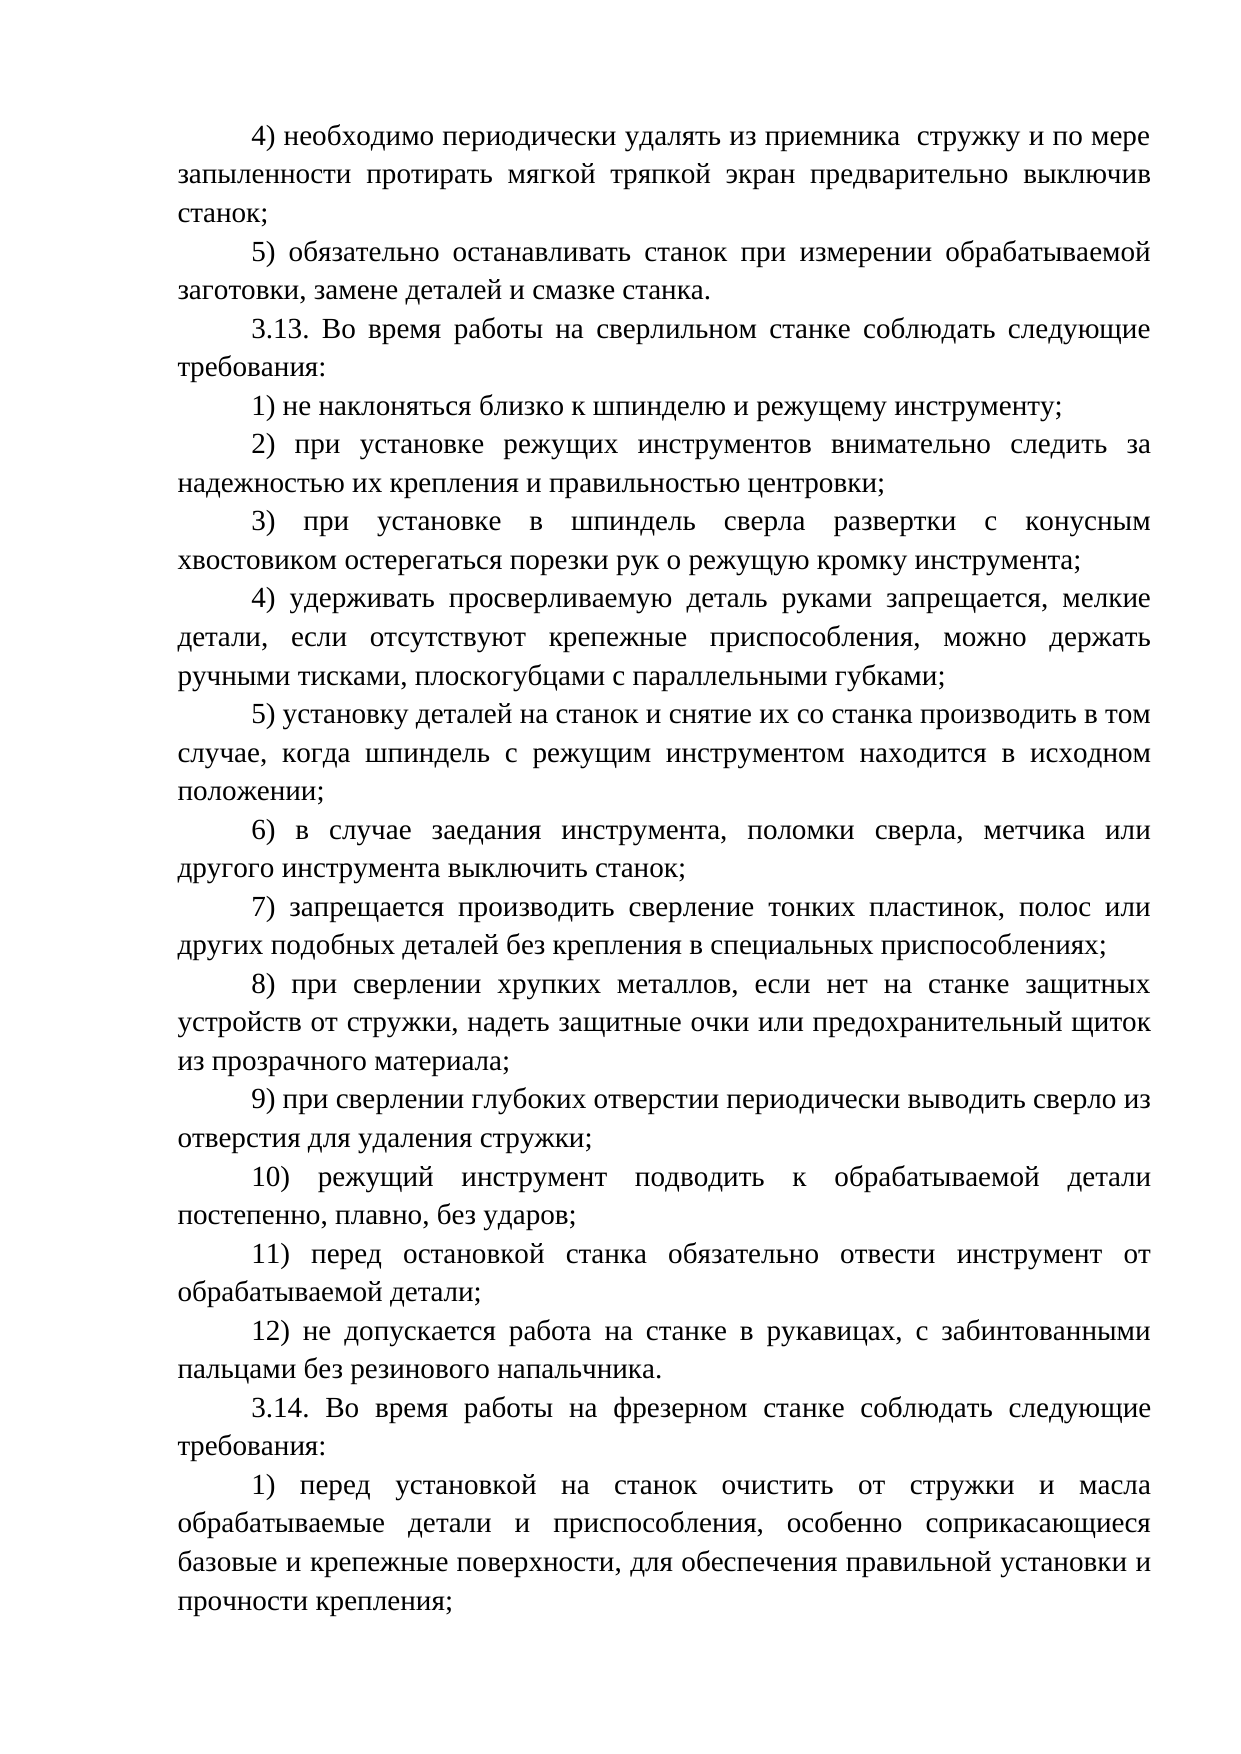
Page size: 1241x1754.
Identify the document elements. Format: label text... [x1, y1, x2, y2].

text 3.14. Во время работы на фрезерном станке соблюдать следующие требования: [177, 1390, 1152, 1462]
text 4) необходимо периодически удалять из приемника стружку и по мере запыленности протирать мягкой тряпкой экран предварительно выключив станок; [177, 118, 1152, 229]
text 7) запрещается производить сверление тонких пластинок, полос или других подобных деталей без крепления в специальных приспособлениях; [177, 889, 1152, 961]
text 1) не наклоняться близко к шпинделю и режущему инструменту; [177, 388, 1152, 421]
text 4) удерживать просверливаемую деталь руками запрещается, мелкие детали, если отсутствуют крепежные приспособления, можно держать ручными тисками, плоскогубцами с параллельными губками; [177, 581, 1152, 691]
text 5) обязательно останавливать станок при измерении обрабатываемой заготовки, замене деталей и смазке станка. [177, 234, 1152, 306]
text 3.13. Во время работы на сверлильном станке соблюдать следующие требования: [177, 311, 1152, 383]
text 2) при установке режущих инструментов внимательно следить за надежностью их крепления и правильностью центровки; [177, 426, 1152, 498]
text 5) установку деталей на станок и снятие их со станка производить в том случае, когда шпиндель с режущим инструментом находится в исходном положении; [177, 696, 1152, 807]
text 9) при сверлении глубоких отверстии периодически выводить сверло из отверстия для удаления стружки; [177, 1082, 1152, 1154]
text 10) режущий инструмент подводить к обрабатываемой детали постепенно, плавно, без ударов; [177, 1159, 1152, 1231]
text 8) при сверлении хрупких металлов, если нет на станке защитных устройств от стружки, надеть защитные очки или предохранительный щиток из прозрачного материала; [177, 966, 1152, 1077]
text 12) не допускается работа на станке в рукавицах, с забинтованными пальцами без резинового напальчника. [177, 1313, 1152, 1385]
text 1) перед установкой на станок очистить от стружки и масла обрабатываемые детали и приспособления, особенно соприкасающиеся базовые и крепежные поверхности, для обеспечения правильной установки и прочности крепления; [177, 1467, 1152, 1616]
text 6) в случае заедания инструмента, поломки сверла, метчика или другого инструмента выключить станок; [177, 812, 1152, 884]
text 11) перед остановкой станка обязательно отвести инструмент от обрабатываемой детали; [177, 1236, 1152, 1308]
text 3) при установке в шпиндель сверла развертки с конусным хвостовиком остерегаться порезки рук о режущую кромку инструмента; [177, 503, 1152, 576]
